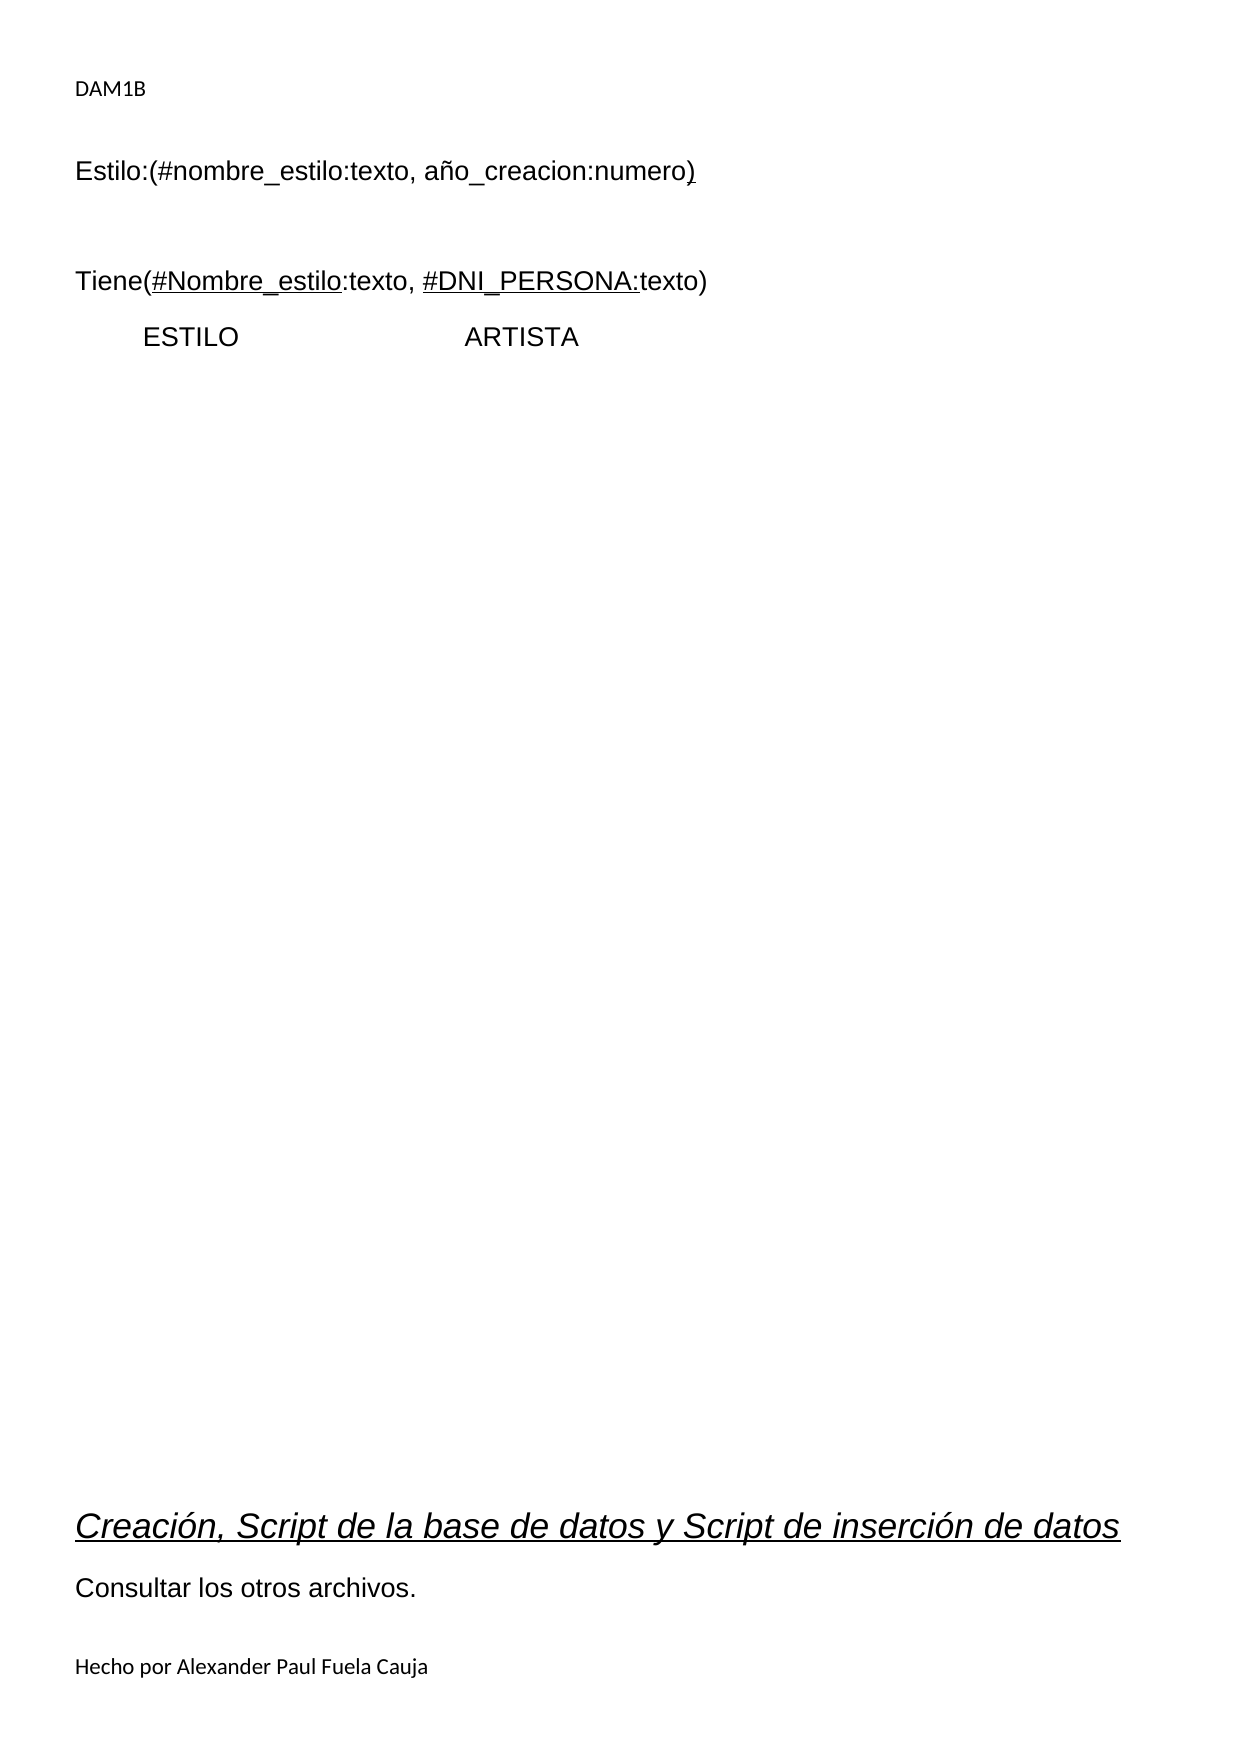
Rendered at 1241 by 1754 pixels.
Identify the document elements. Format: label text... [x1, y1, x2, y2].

text Consultar los otros archivos. [75, 1572, 1165, 1604]
text Estilo:(#nombre_estilo:texto, año_creacion:numero) [75, 155, 1165, 186]
text ESTILO ARTISTA [75, 321, 1165, 353]
text Tiene(#Nombre_estilo:texto, #DNI_PERSONA:texto) [75, 264, 1165, 296]
text Creación, Script de la base de datos y Script de inserción de datos [75, 1505, 1165, 1546]
